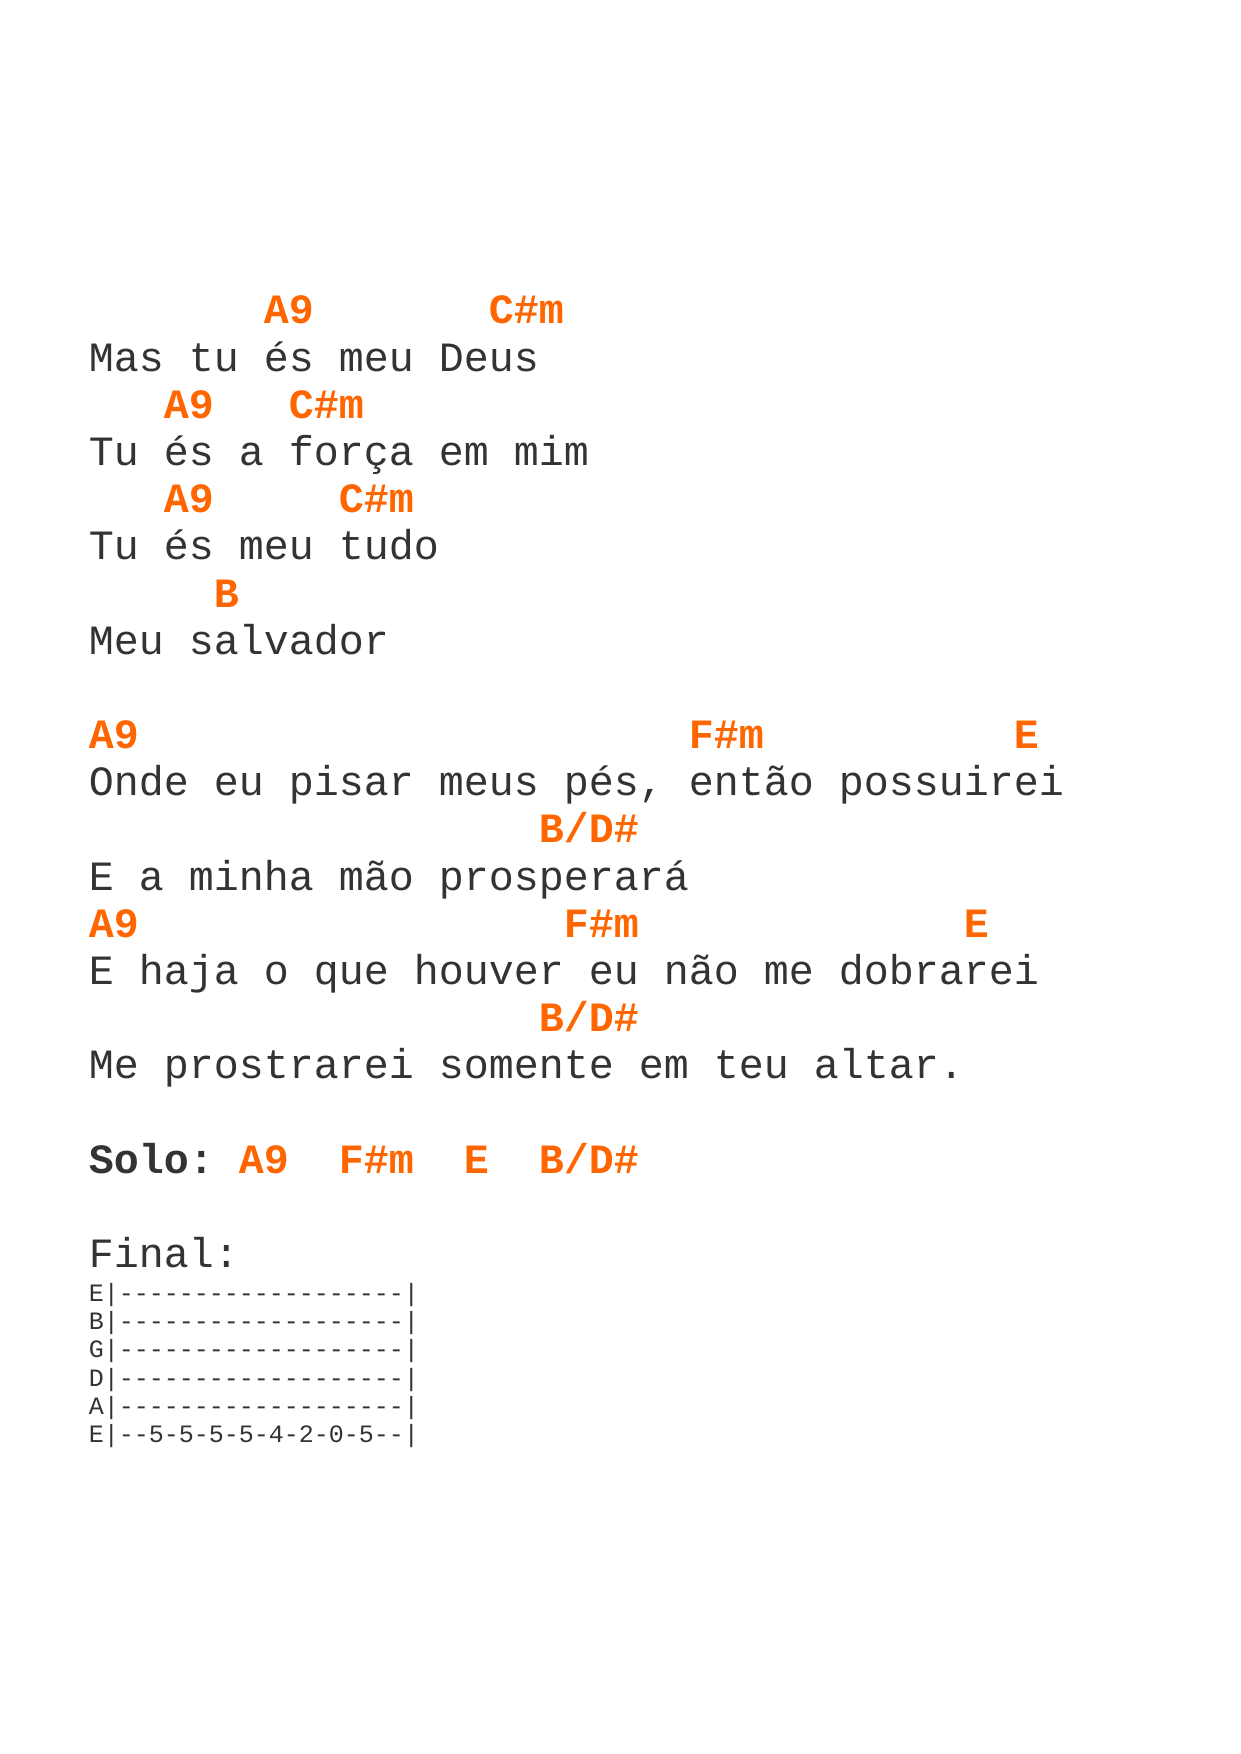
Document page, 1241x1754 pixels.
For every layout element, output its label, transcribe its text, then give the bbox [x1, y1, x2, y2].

text G|-------------------| [89, 1337, 1152, 1365]
text D|-------------------| [89, 1365, 1152, 1393]
text Solo: A9 F#m E B/D# [89, 1138, 1152, 1186]
text B|-------------------| [89, 1308, 1152, 1337]
text A9 C#m [89, 478, 1152, 525]
text Mas tu és meu Deus [89, 336, 1152, 383]
text Me prostrarei somente em teu altar. [89, 1044, 1152, 1091]
text A9 C#m [89, 289, 1152, 336]
text Meu salvador [89, 619, 1152, 667]
text A9 C#m [89, 383, 1152, 431]
text Tu és a força em mim [89, 431, 1152, 478]
text B [89, 572, 1152, 619]
text E|-------------------| [89, 1280, 1152, 1308]
text Onde eu pisar meus pés, então possuirei [89, 761, 1152, 808]
text B/D# [89, 997, 1152, 1044]
text E a minha mão prosperará [89, 855, 1152, 903]
text E|--5-5-5-5-4-2-0-5--| [89, 1422, 1152, 1450]
text Tu és meu tudo [89, 525, 1152, 572]
text A9 F#m E [89, 714, 1152, 761]
text A9 F#m E [89, 903, 1152, 950]
text E haja o que houver eu não me dobrarei [89, 950, 1152, 997]
text Final: [89, 1233, 1152, 1280]
text B/D# [89, 808, 1152, 855]
text A|-------------------| [89, 1393, 1152, 1422]
